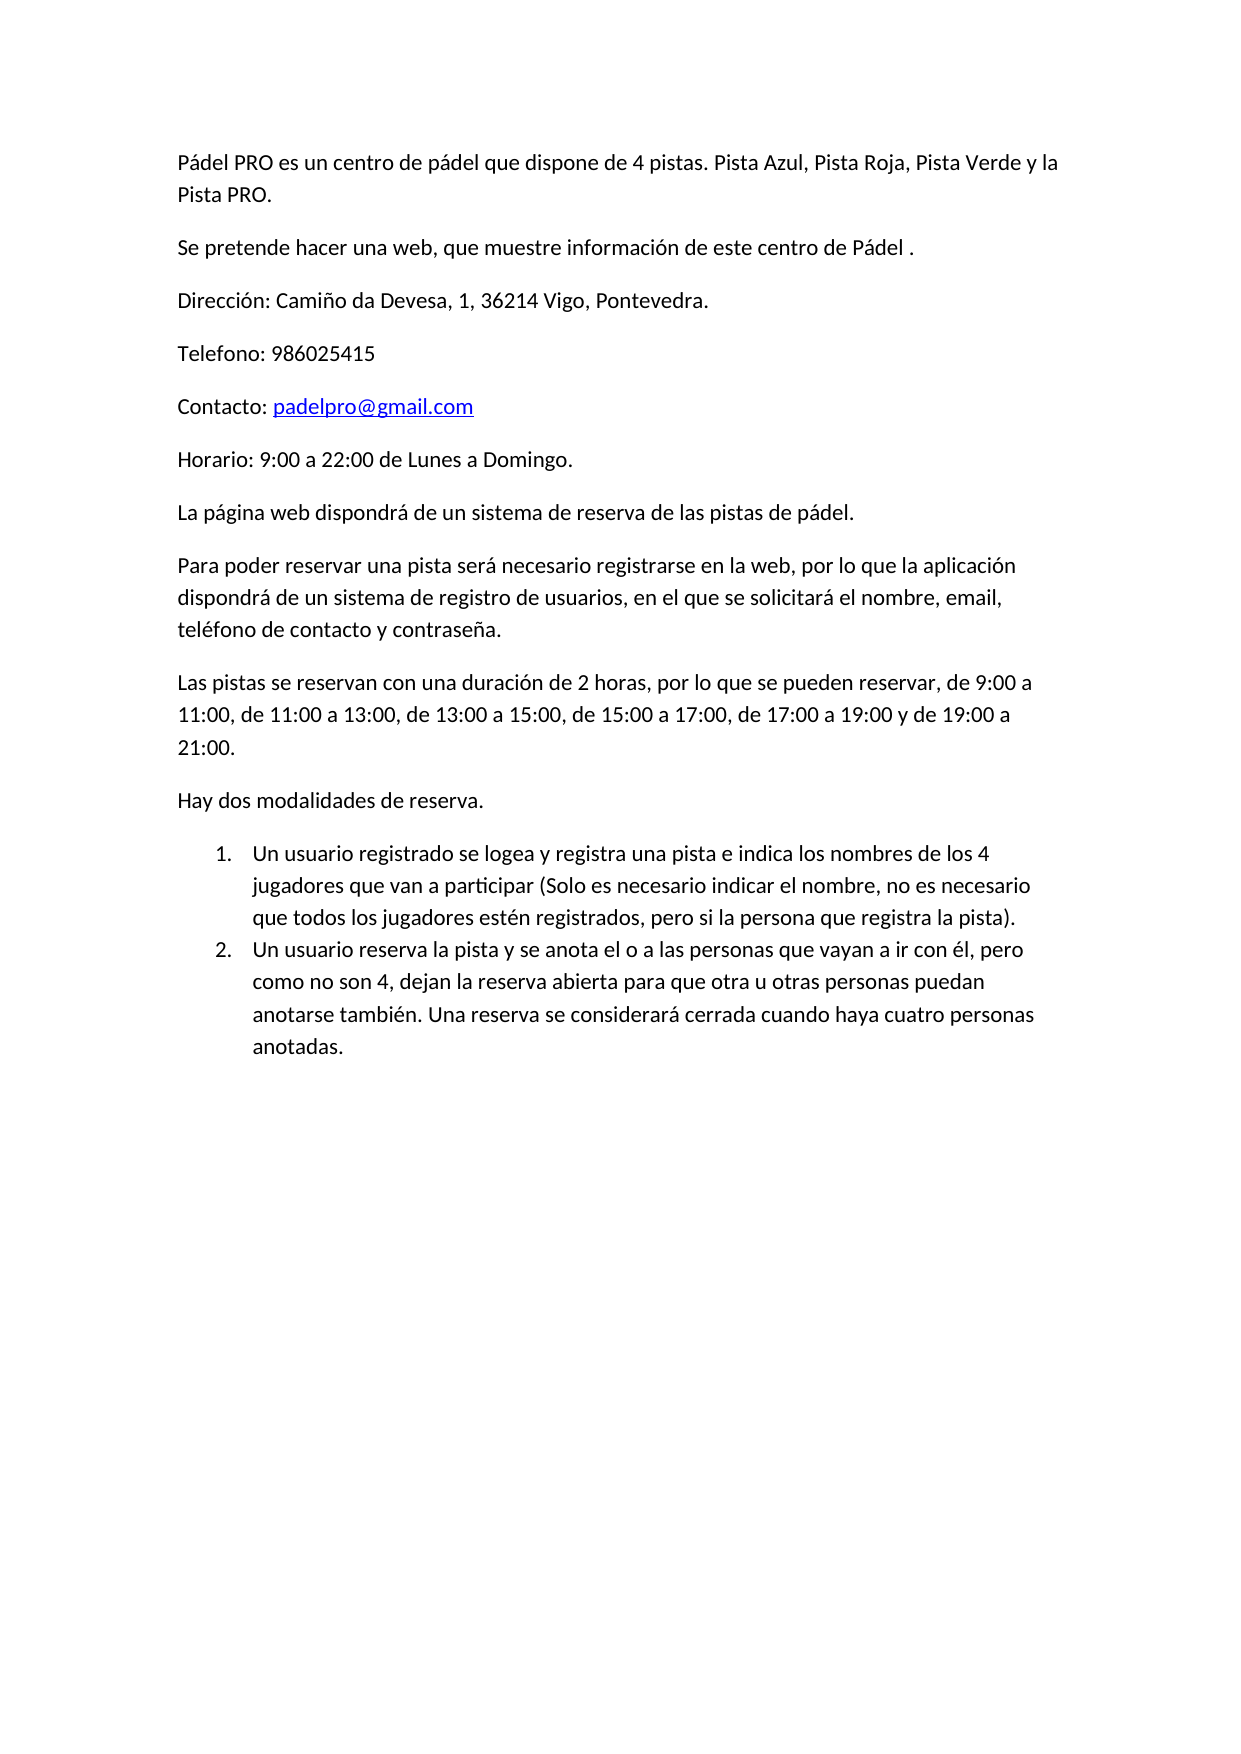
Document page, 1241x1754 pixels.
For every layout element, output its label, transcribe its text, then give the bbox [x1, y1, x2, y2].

text Dirección: Camiño da Devesa, 1, 36214 Vigo, Pontevedra. [177, 286, 1063, 314]
text La página web dispondrá de un sistema de reserva de las pistas de pádel. [177, 498, 1063, 526]
text Contacto: padelpro@gmail.com [177, 392, 1063, 420]
text Las pistas se reservan con una duración de 2 horas, por lo que se pueden reservar, de 9:00 a 11:00, de 11:00 a 13:00, de 13:00 a 15:00, de 15:00 a 17:00, de 17:00 a 19:00 y de 19:00 a 21:00. [177, 668, 1063, 761]
list Un usuario reserva la pista y se anota el o a las personas que vayan a ir con él, pero como no son 4, dejan la reserva abierta para que otra u otras personas puedan anotarse también. Una reserva se considerará cerrada cuando haya cuatro personas anotadas. [215, 935, 1063, 1060]
text Para poder reservar una pista será necesario registrarse en la web, por lo que la aplicación dispondrá de un sistema de registro de usuarios, en el que se solicitará el nombre, email, teléfono de contacto y contraseña. [177, 551, 1063, 643]
text Se pretende hacer una web, que muestre información de este centro de Pádel . [177, 233, 1063, 261]
list Un usuario registrado se logea y registra una pista e indica los nombres de los 4 jugadores que van a participar (Solo es necesario indicar el nombre, no es necesario que todos los jugadores estén registrados, pero si la persona que registra la pista). [215, 839, 1063, 931]
text Telefono: 986025415 [177, 339, 1063, 367]
text Pádel PRO es un centro de pádel que dispone de 4 pistas. Pista Azul, Pista Roja, Pista Verde y la Pista PRO. [177, 148, 1063, 208]
text Horario: 9:00 a 22:00 de Lunes a Domingo. [177, 445, 1063, 473]
text Hay dos modalidades de reserva. [177, 786, 1063, 814]
